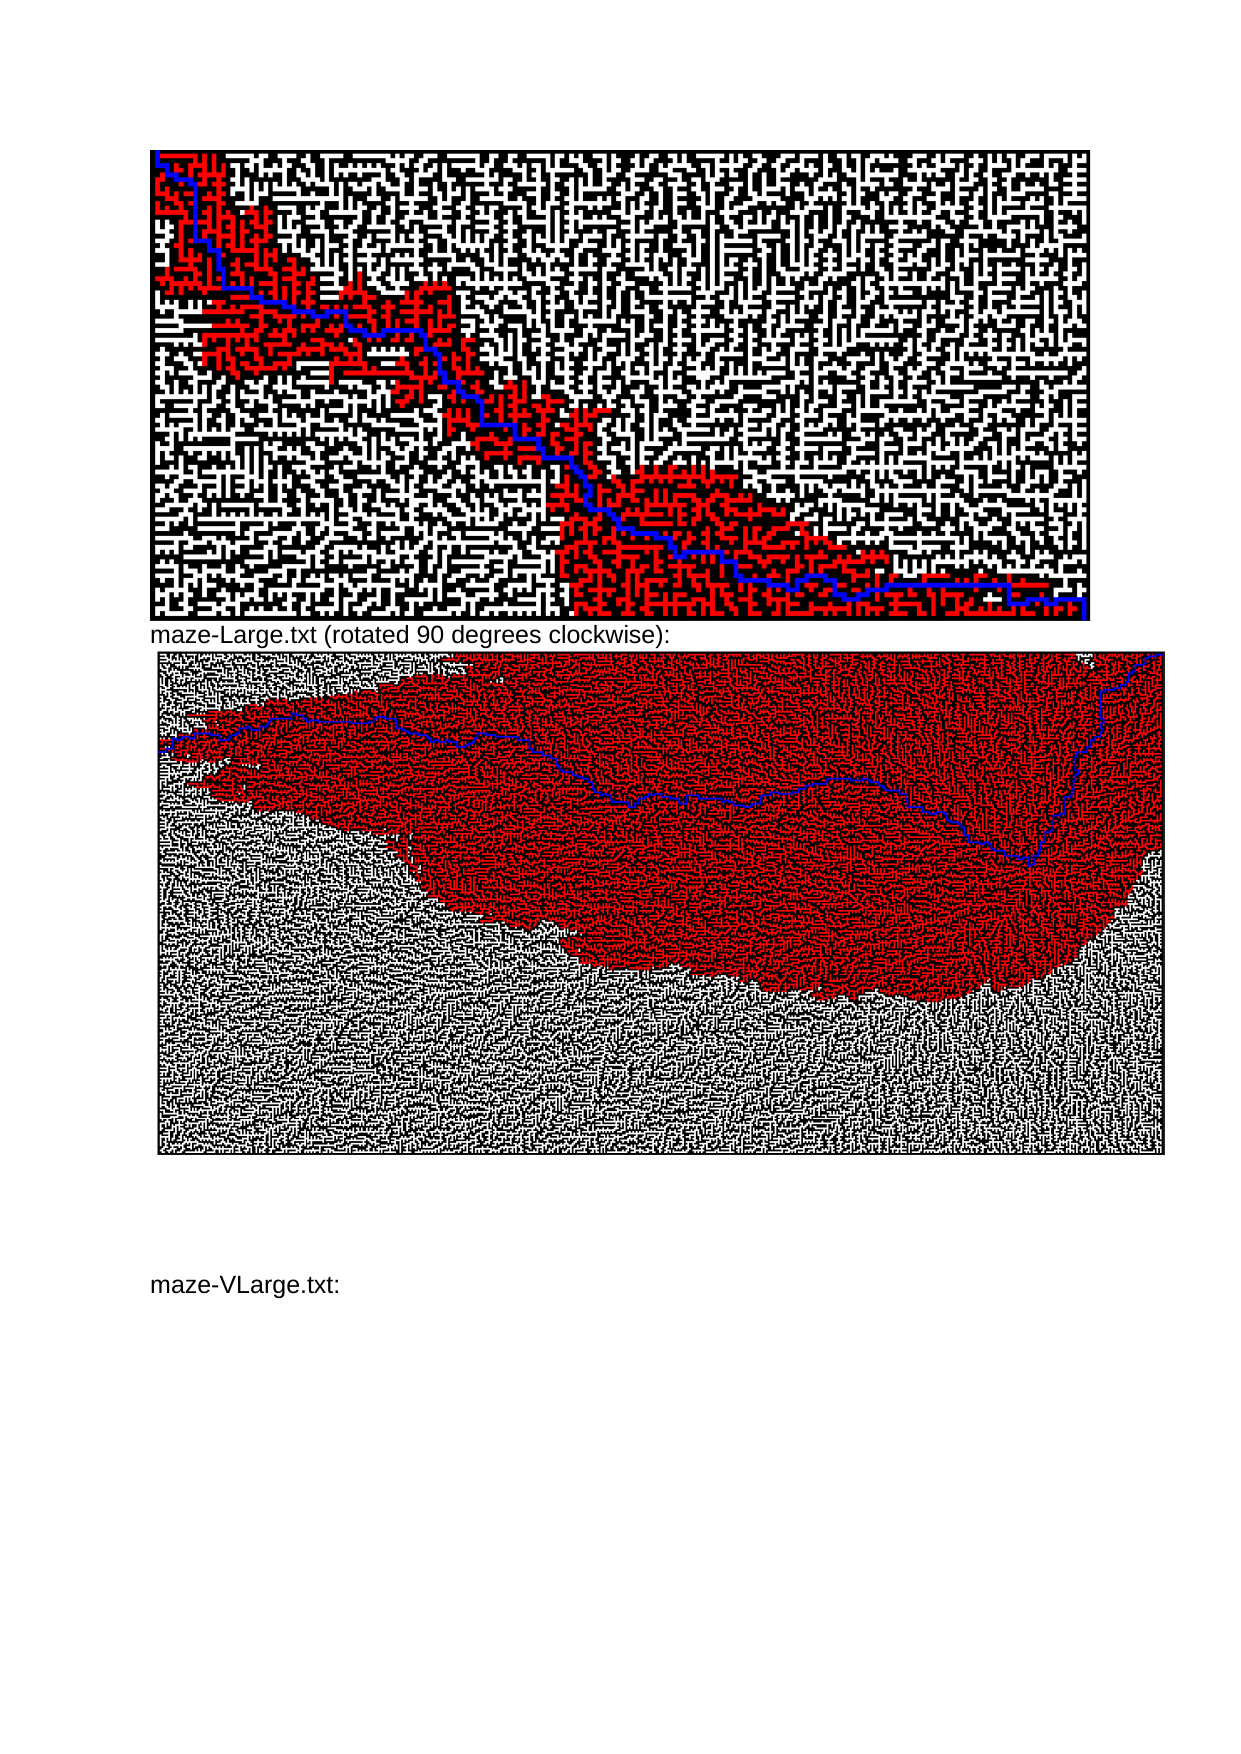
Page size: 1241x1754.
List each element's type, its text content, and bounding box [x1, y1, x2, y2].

text maze-VLarge.txt: [150, 1270, 1090, 1299]
text maze-Large.txt (rotated 90 degrees clockwise): [150, 621, 1090, 649]
picture [150, 150, 1091, 621]
picture [159, 652, 1165, 1155]
